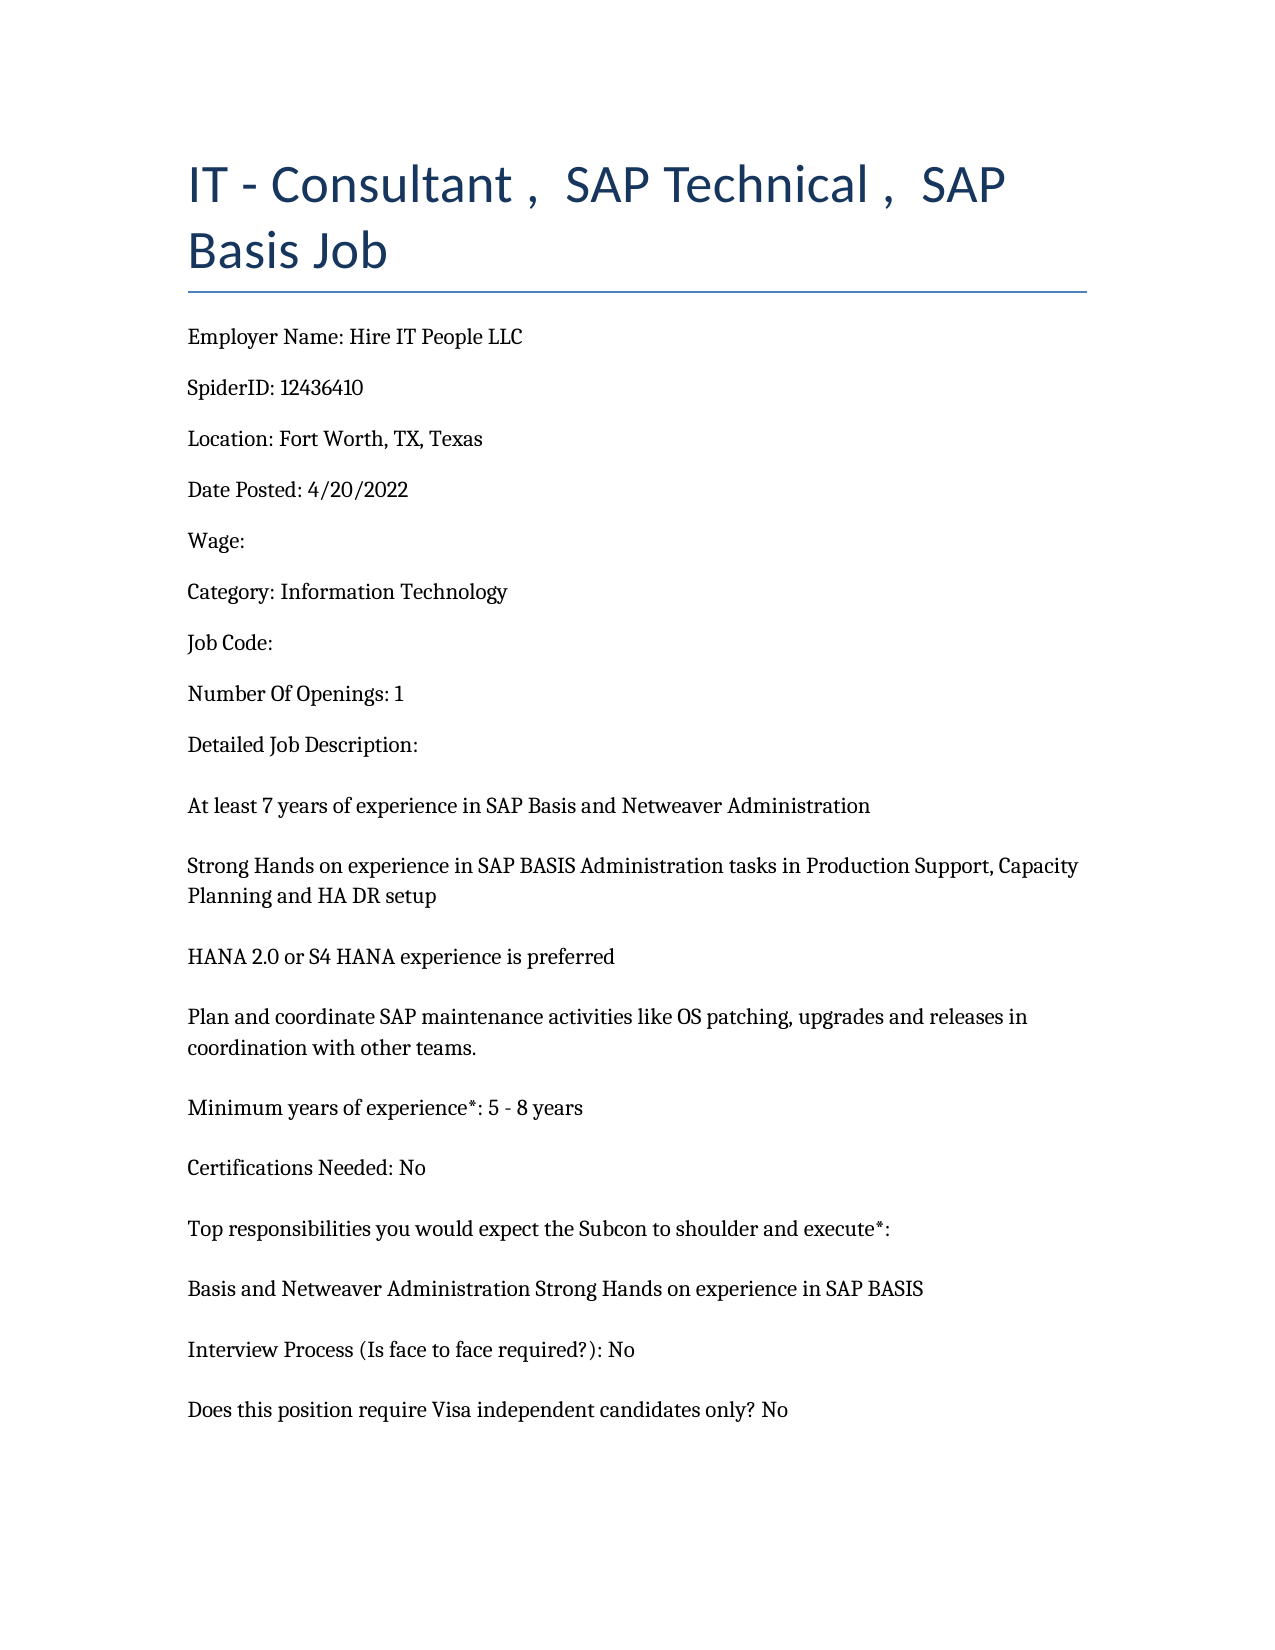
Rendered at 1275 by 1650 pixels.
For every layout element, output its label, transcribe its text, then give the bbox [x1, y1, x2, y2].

text Number Of Openings: 1 [187, 681, 1087, 708]
text Category: Information Technology [187, 579, 1087, 606]
text Wage: [187, 528, 1087, 554]
title IT - Consultant , SAP Technical , SAP Basis Job [187, 150, 1087, 293]
text Detailed Job Description: At least 7 years of experience in SAP Basis and Netweaver Administration Strong Hands on experience in SAP BASIS Administration tasks in Production Support, Capacity Planning and HA DR setup HANA 2.0 or S4 HANA experience is preferred Plan and coordinate SAP maintenance activities like OS patching, upgrades and releases in coordination with other teams. Minimum years of experience*: 5 - 8 years Certifications Needed: No Top responsibilities you would expect the Subcon to shoulder and execute*: Basis and Netweaver Administration Strong Hands on experience in SAP BASIS Interview Process (Is face to face required?): No Does this position require Visa independent candidates only? No [187, 732, 1087, 1423]
text Job Code: [187, 630, 1087, 657]
text Date Posted: 4/20/2022 [187, 477, 1087, 503]
text Location: Fort Worth, TX, Texas [187, 426, 1087, 452]
text Employer Name: Hire IT People LLC [187, 324, 1087, 350]
text SpiderID: 12436410 [187, 375, 1087, 401]
